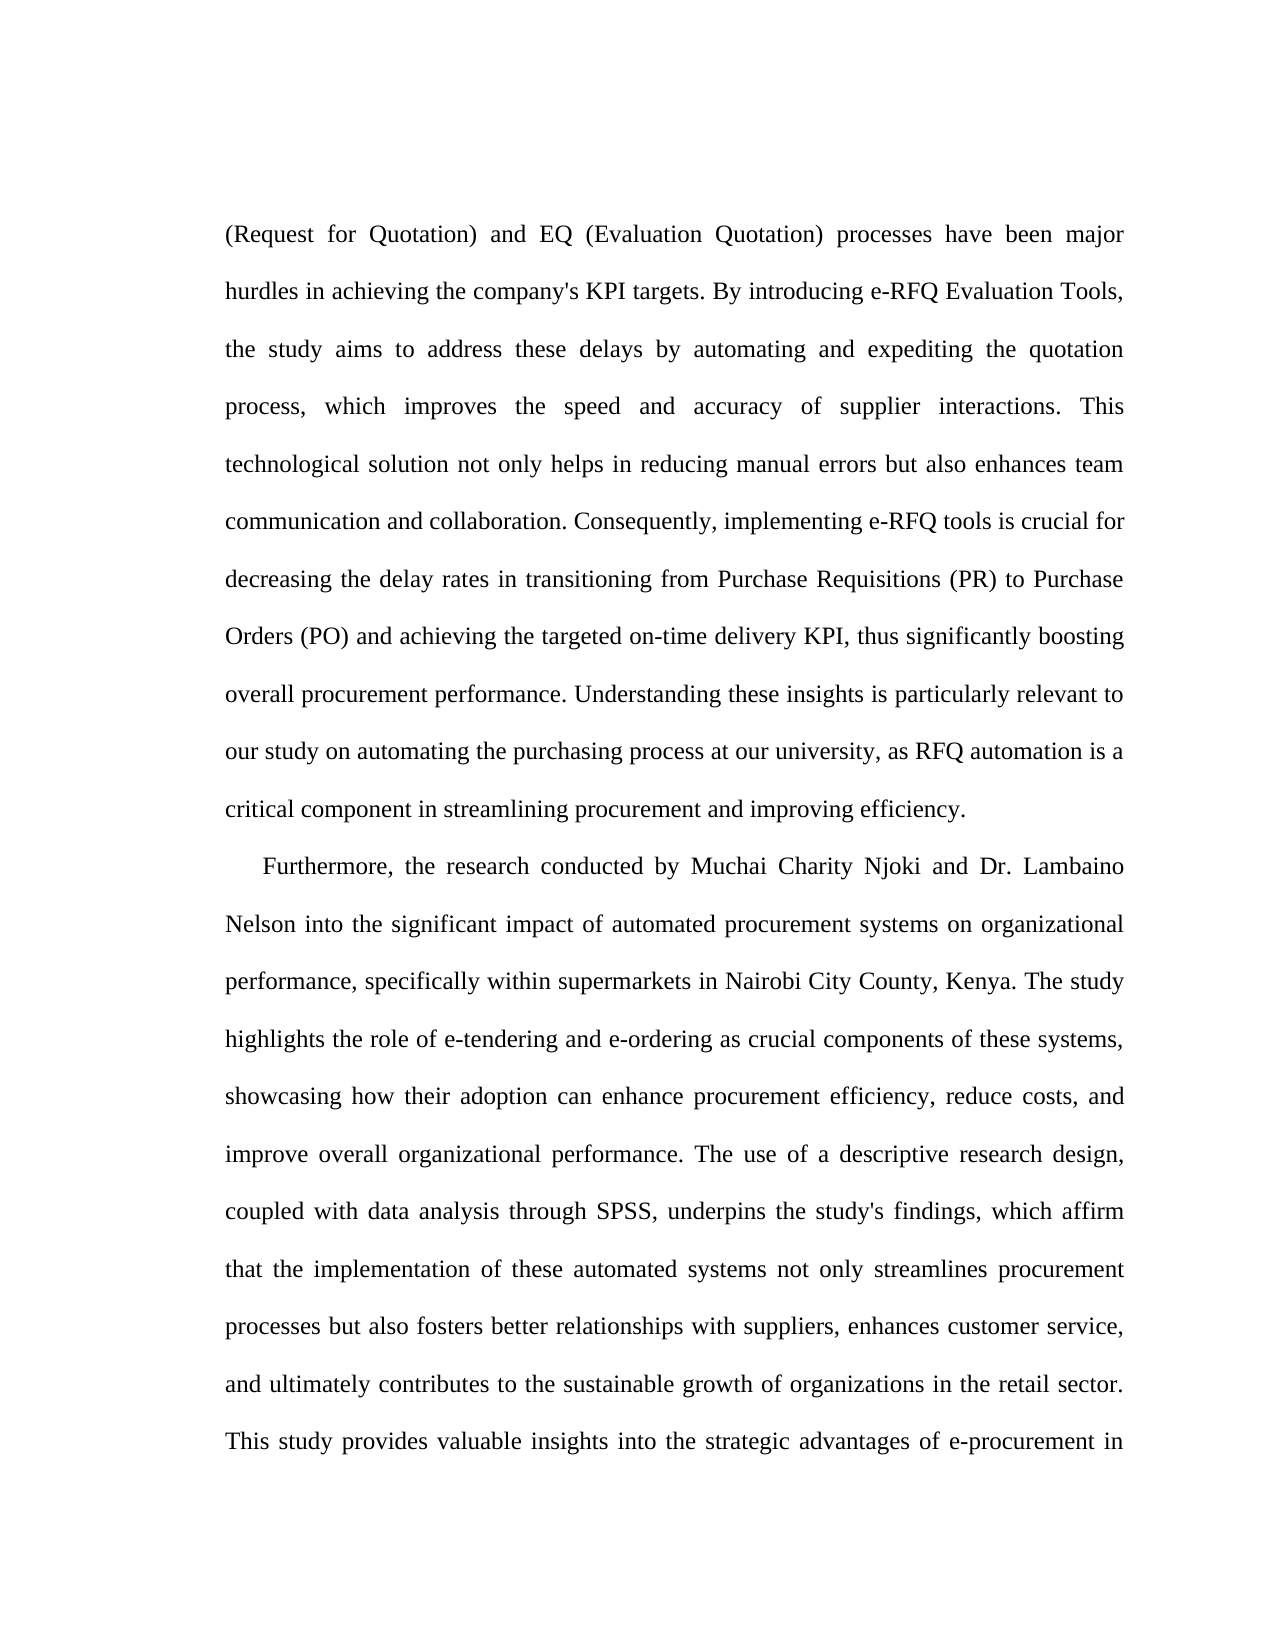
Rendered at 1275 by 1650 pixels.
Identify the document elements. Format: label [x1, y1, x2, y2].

text [225, 219, 1125, 822]
text [225, 851, 1125, 1455]
